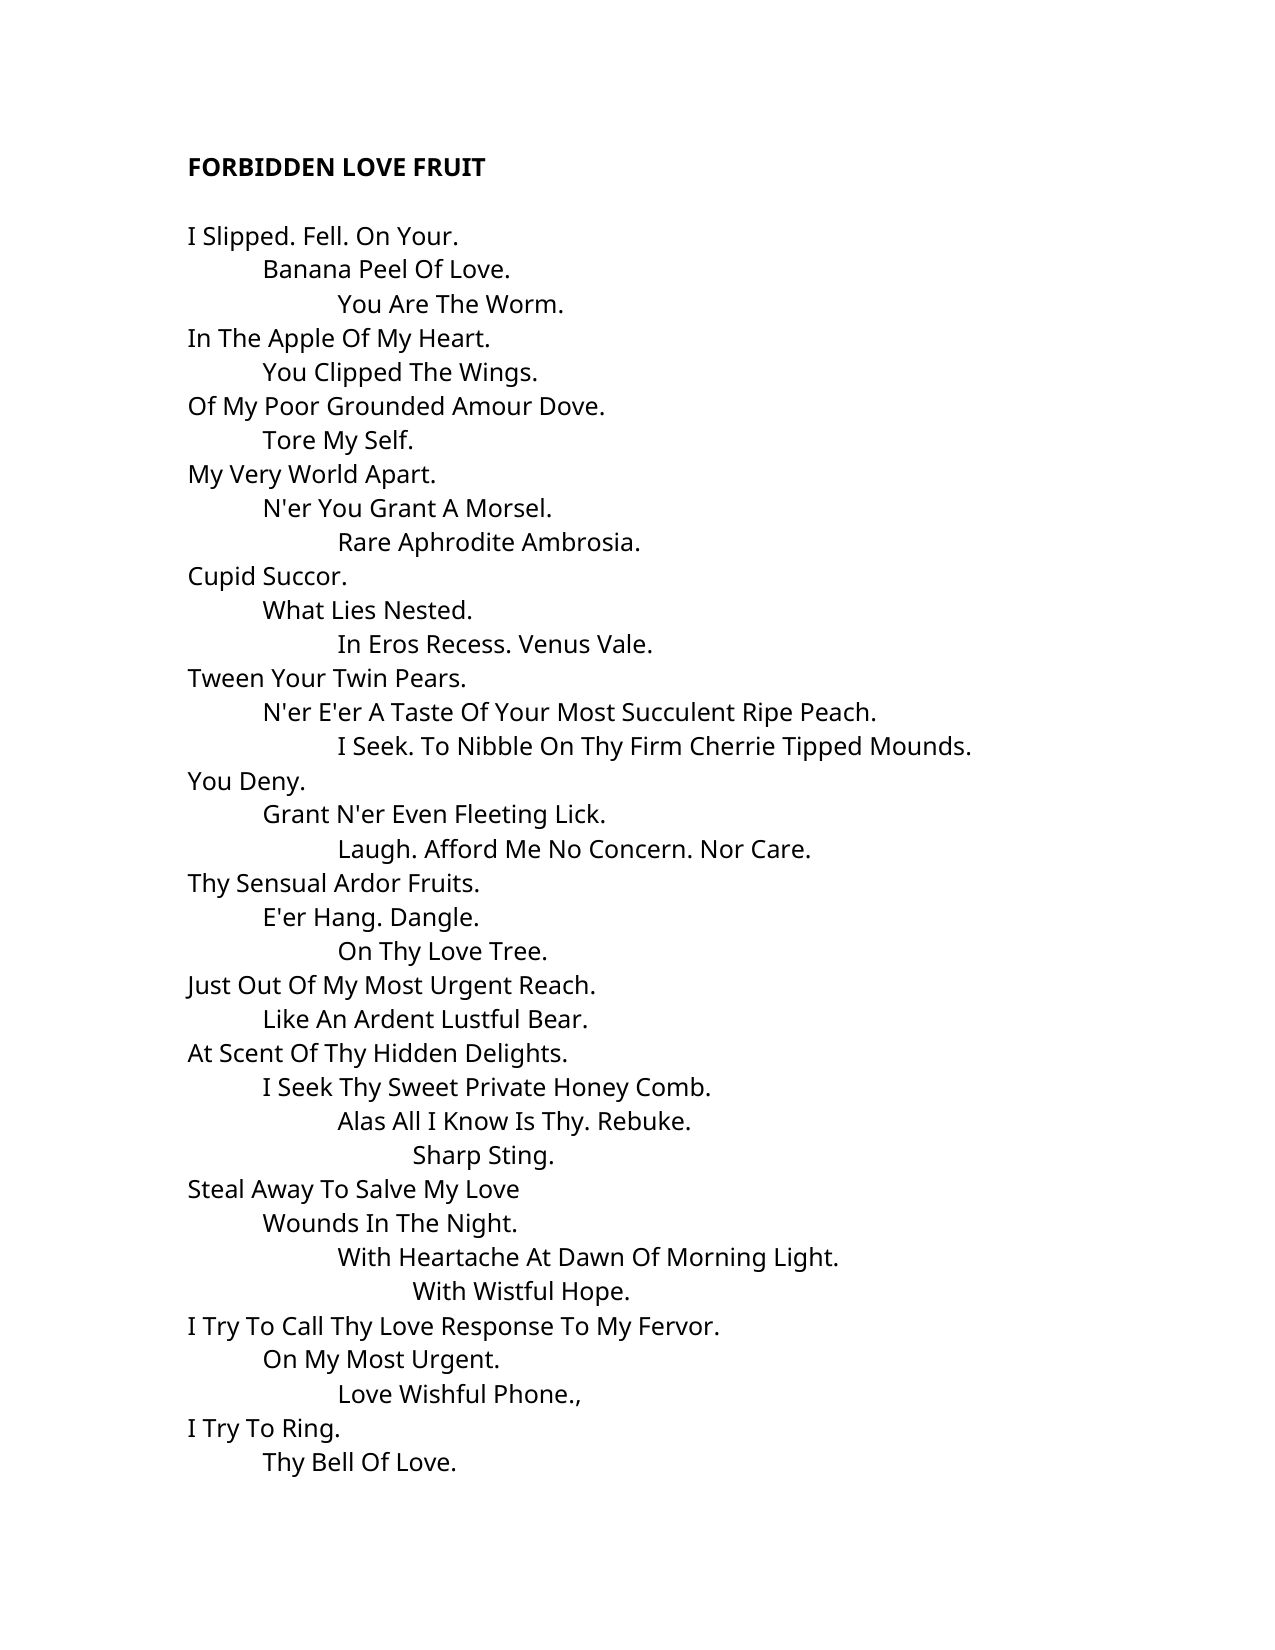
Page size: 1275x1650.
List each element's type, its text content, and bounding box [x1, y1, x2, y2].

text On Thy Love Tree. [262, 933, 1087, 967]
text In The Apple Of My Heart. [187, 320, 1087, 354]
text E'er Hang. Dangle. [187, 899, 1087, 933]
text My Very World Apart. [187, 457, 1087, 491]
text Wounds In The Night. [187, 1206, 1087, 1240]
text Grant N'er Even Fleeting Lick. [187, 797, 1087, 831]
text I Seek. To Nibble On Thy Firm Cherrie Tipped Mounds. [262, 729, 1087, 763]
text Cupid Succor. [187, 559, 1087, 593]
text In Eros Recess. Venus Vale. [262, 627, 1087, 661]
text N'er E'er A Taste Of Your Most Succulent Ripe Peach. [187, 695, 1087, 729]
text FORBIDDEN LOVE FRUIT [187, 150, 1087, 184]
text Rare Aphrodite Ambrosia. [262, 525, 1087, 559]
text I Try To Ring. [187, 1410, 1087, 1444]
text Laugh. Afford Me No Concern. Nor Care. [262, 831, 1087, 865]
text Just Out Of My Most Urgent Reach. [187, 967, 1087, 1002]
text Banana Peel Of Love. [187, 252, 1087, 286]
text Tween Your Twin Pears. [187, 661, 1087, 695]
text Thy Bell Of Love. [187, 1444, 1087, 1478]
text You Are The Worm. [262, 286, 1087, 320]
text With Wistful Hope. [337, 1274, 1087, 1308]
text Steal Away To Salve My Love [187, 1172, 1087, 1206]
text N'er You Grant A Morsel. [187, 491, 1087, 525]
text Thy Sensual Ardor Fruits. [187, 865, 1087, 899]
text Of My Poor Grounded Amour Dove. [187, 388, 1087, 422]
text Love Wishful Phone., [262, 1376, 1087, 1410]
text I Seek Thy Sweet Private Honey Comb. [187, 1070, 1087, 1104]
text Like An Ardent Lustful Bear. [187, 1002, 1087, 1036]
text At Scent Of Thy Hidden Delights. [187, 1036, 1087, 1070]
text You Deny. [187, 763, 1087, 797]
text I Try To Call Thy Love Response To My Fervor. [187, 1308, 1087, 1342]
text Tore My Self. [187, 422, 1087, 457]
text Alas All I Know Is Thy. Rebuke. [262, 1104, 1087, 1138]
text I Slipped. Fell. On Your. [187, 218, 1087, 252]
text On My Most Urgent. [187, 1342, 1087, 1376]
text What Lies Nested. [187, 593, 1087, 627]
text Sharp Sting. [337, 1138, 1087, 1172]
text With Heartache At Dawn Of Morning Light. [262, 1240, 1087, 1274]
text You Clipped The Wings. [187, 354, 1087, 388]
